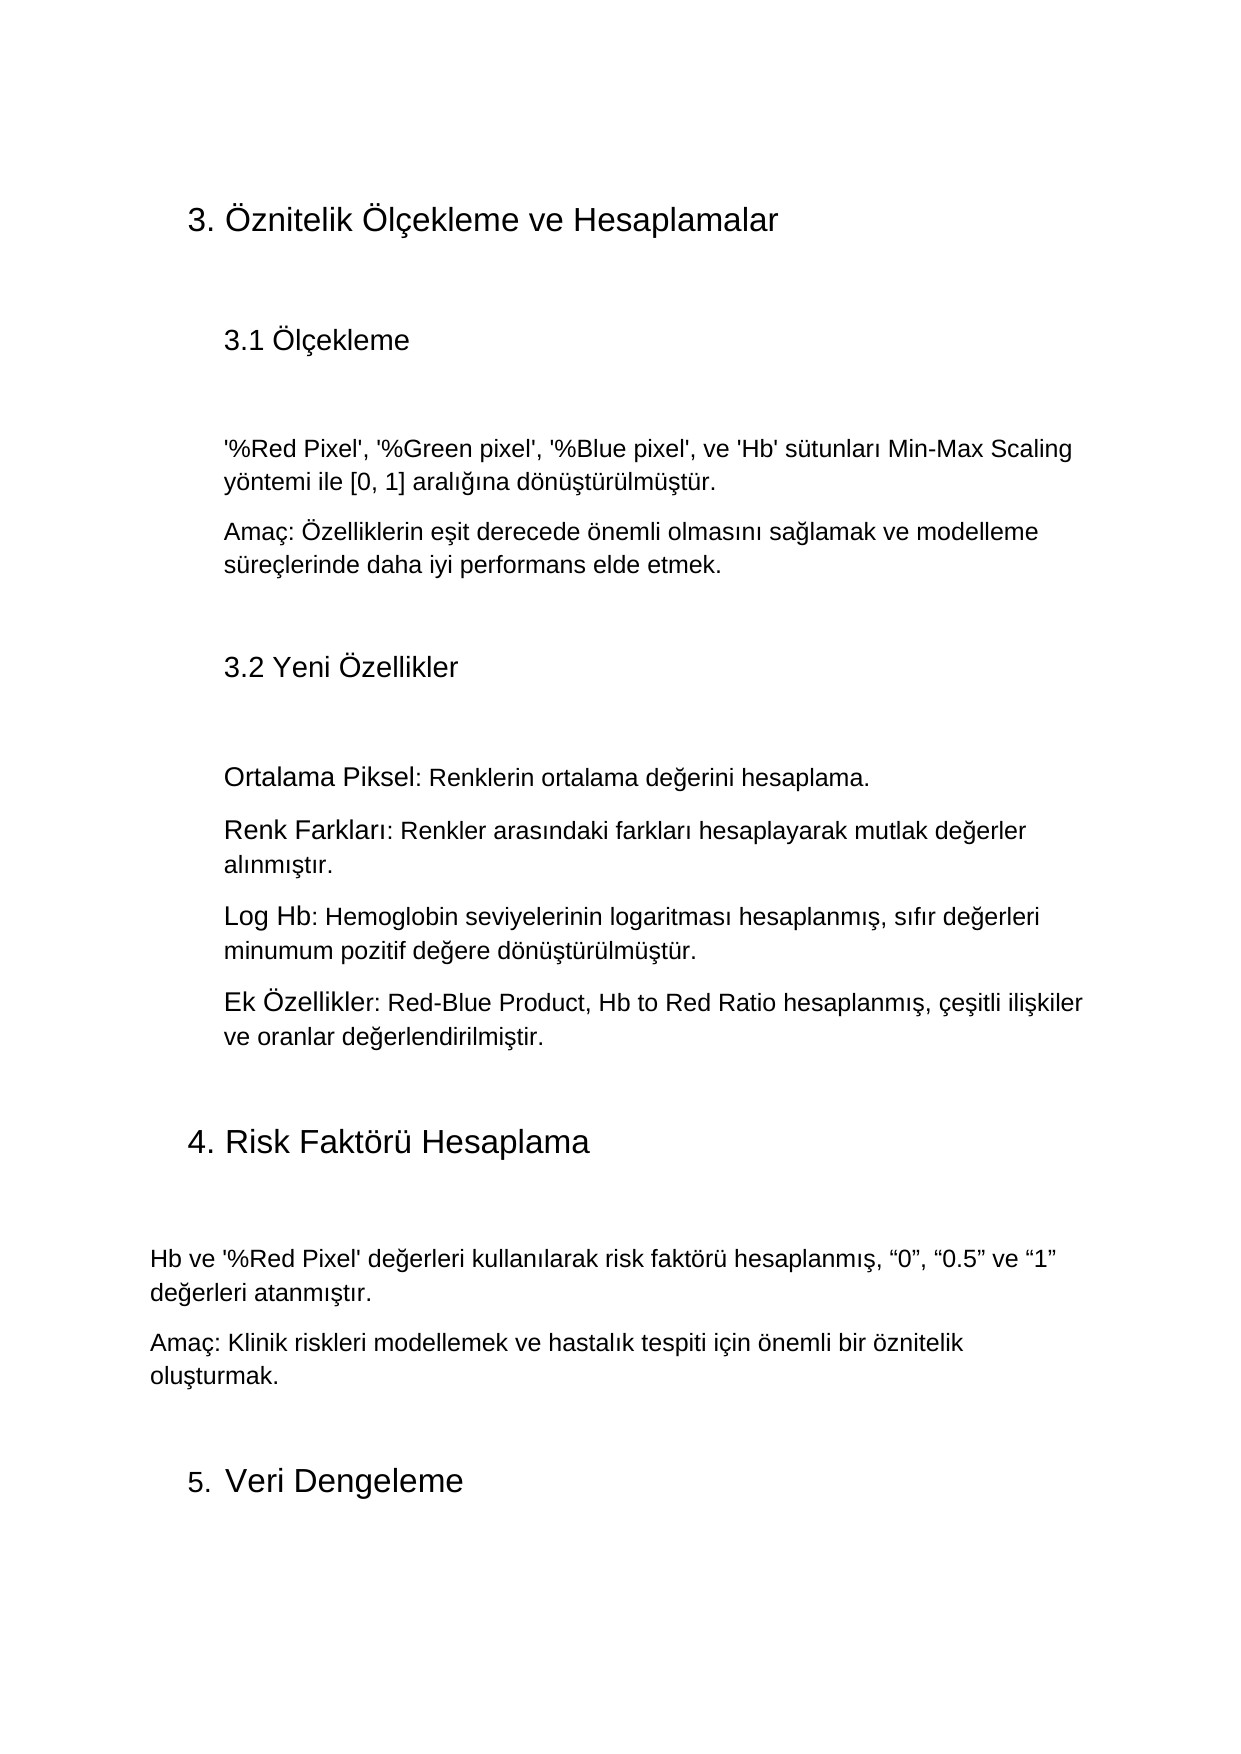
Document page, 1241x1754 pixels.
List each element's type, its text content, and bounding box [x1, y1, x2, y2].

text Ek Özellikler: Red-Blue Product, Hb to Red Ratio hesaplanmış, çeşitli ilişkiler ve oranlar değerlendirilmiştir. [224, 986, 1090, 1050]
text Log Hb: Hemoglobin seviyelerinin logaritması hesaplanmış, sıfır değerleri minumum pozitif değere dönüştürülmüştür. [224, 900, 1090, 964]
text Amaç: Özelliklerin eşit derecede önemli olmasını sağlamak ve modelleme süreçlerinde daha iyi performans elde etmek. [224, 517, 1090, 579]
text Hb ve '%Red Pixel' değerleri kullanılarak risk faktörü hesaplanmış, “0”, “0.5” ve “1” değerleri atanmıştır. [150, 1244, 1090, 1306]
list Öznitelik Ölçekleme ve Hesaplamalar [187, 200, 1090, 238]
text '%Red Pixel', '%Green pixel', '%Blue pixel', ve 'Hb' sütunları Min-Max Scaling yöntemi ile [0, 1] aralığına dönüştürülmüştür. [224, 433, 1090, 496]
list Veri Dengeleme [187, 1461, 1090, 1499]
text 3.1 Ölçekleme [224, 322, 1090, 356]
text Amaç: Klinik riskleri modellemek ve hastalık tespiti için önemli bir öznitelik oluşturmak. [150, 1327, 1090, 1389]
text Renk Farkları: Renkler arasındaki farkları hesaplayarak mutlak değerler alınmıştır. [224, 814, 1090, 879]
text 3.2 Yeni Özellikler [224, 650, 1090, 684]
list Risk Faktörü Hesaplama [187, 1122, 1090, 1160]
text Ortalama Piksel: Renklerin ortalama değerini hesaplama. [224, 761, 1090, 792]
